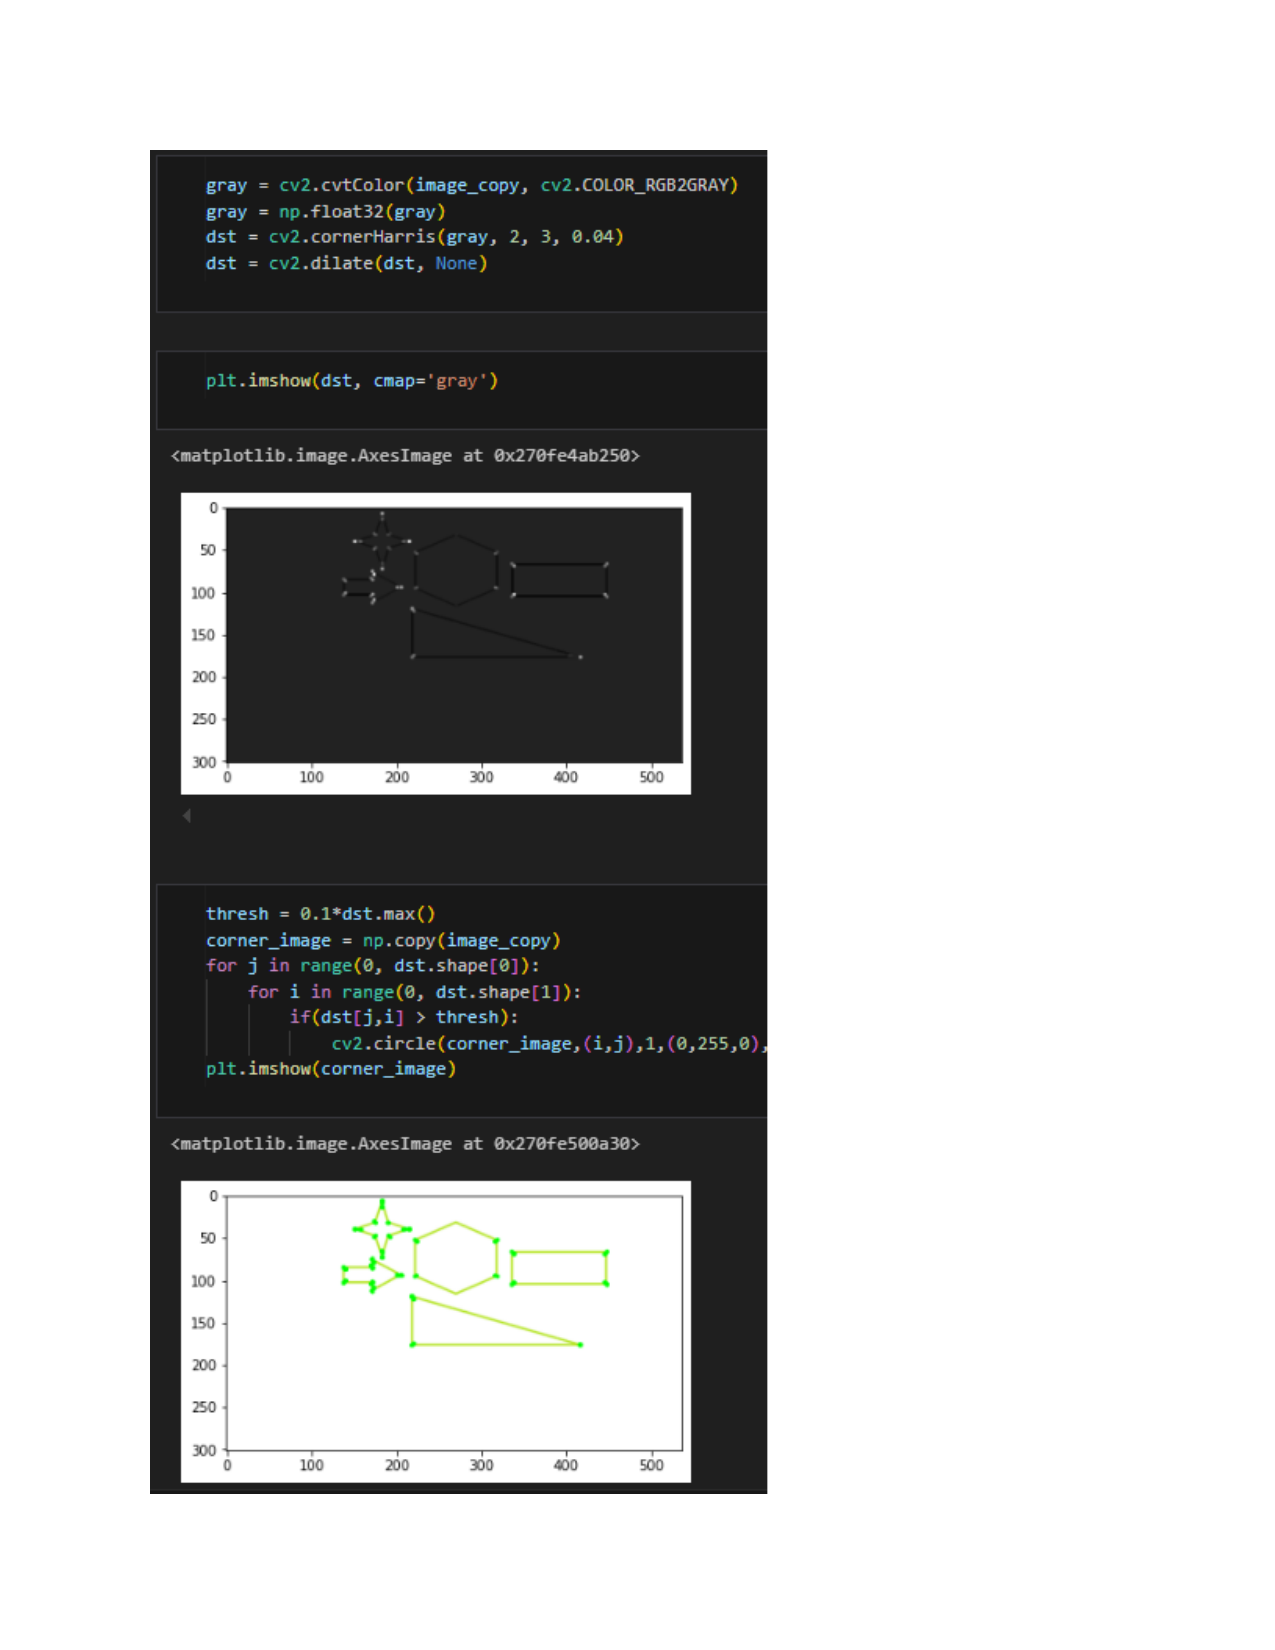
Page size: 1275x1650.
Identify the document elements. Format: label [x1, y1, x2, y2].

picture [150, 150, 768, 1494]
